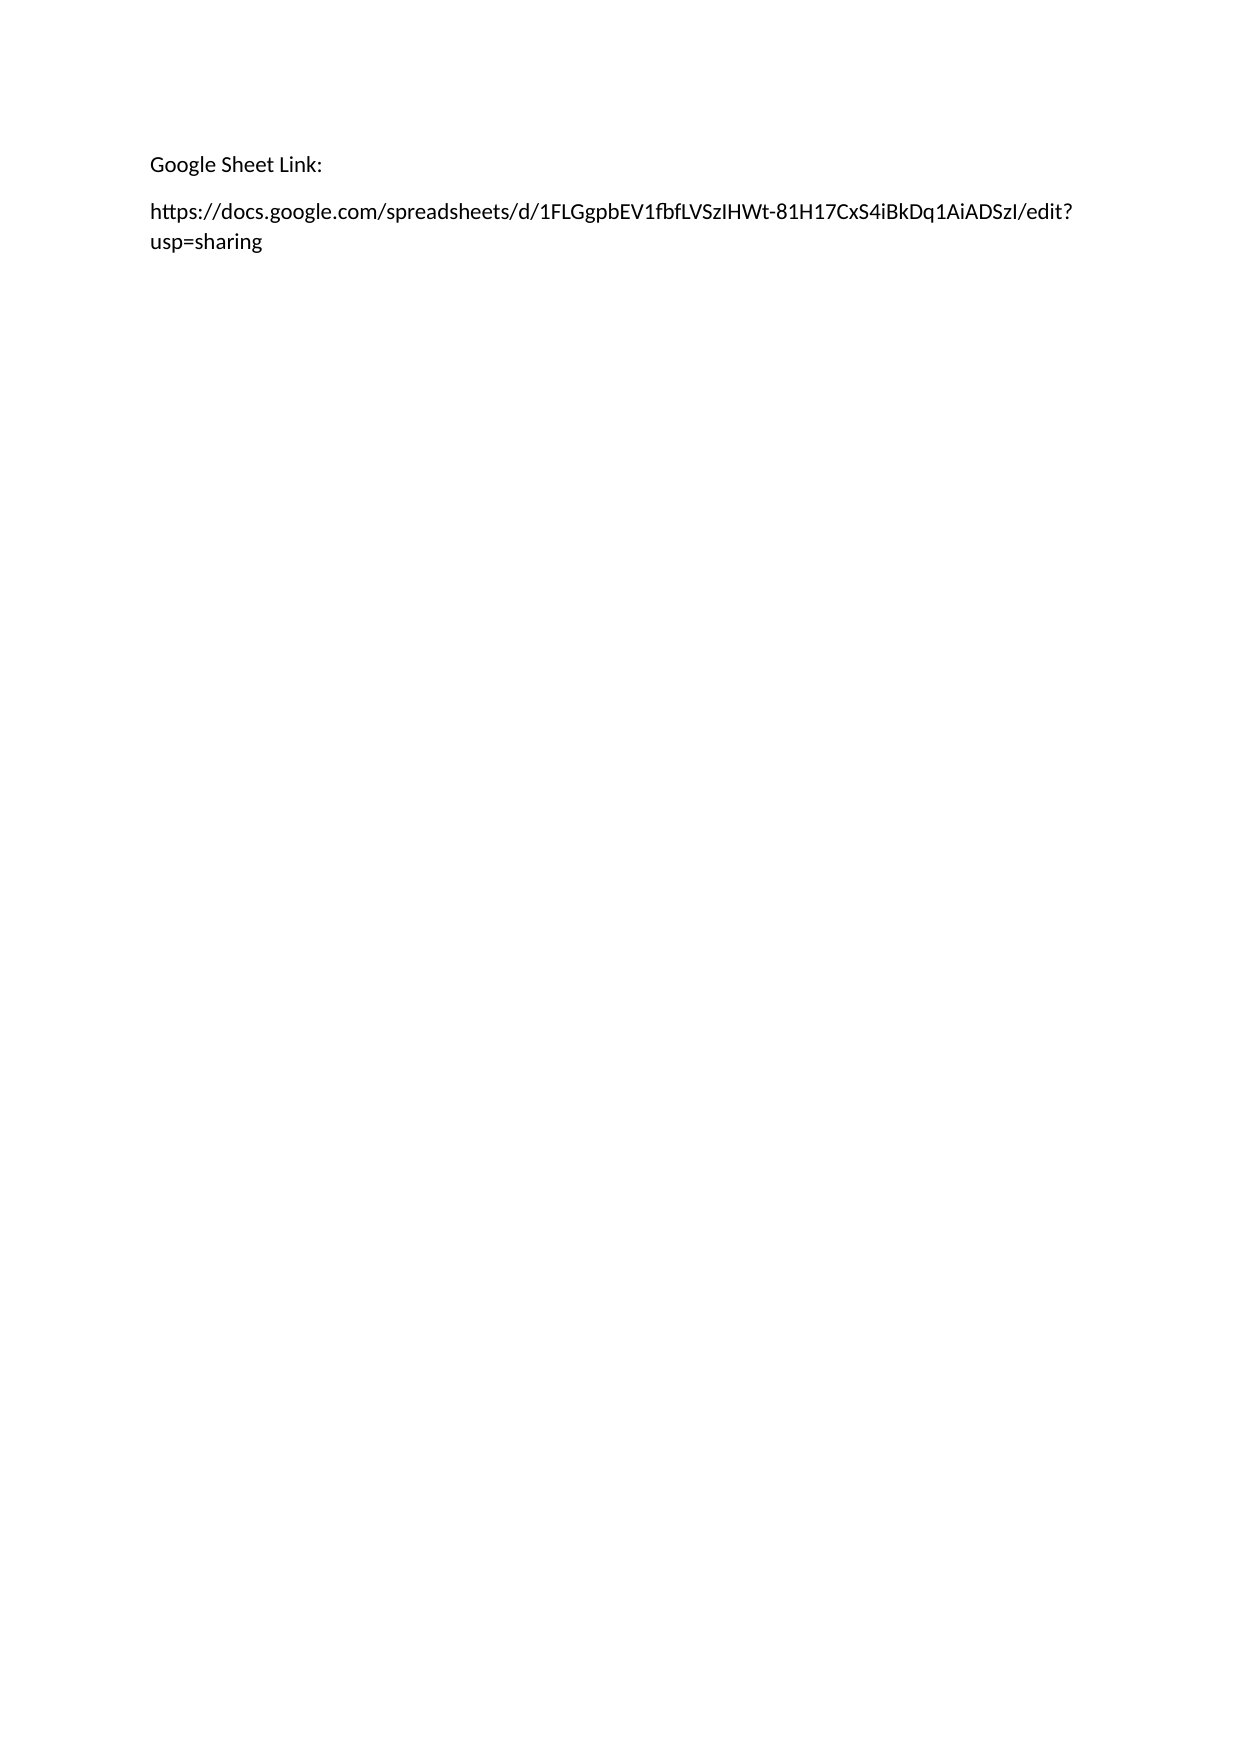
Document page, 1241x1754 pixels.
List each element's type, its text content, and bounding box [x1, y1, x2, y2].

text https://docs.google.com/spreadsheets/d/1FLGgpbEV1fbfLVSzIHWt-81H17CxS4iBkDq1AiADSzI/edit?usp=sharing [150, 197, 1090, 255]
text Google Sheet Link: [150, 150, 1090, 178]
